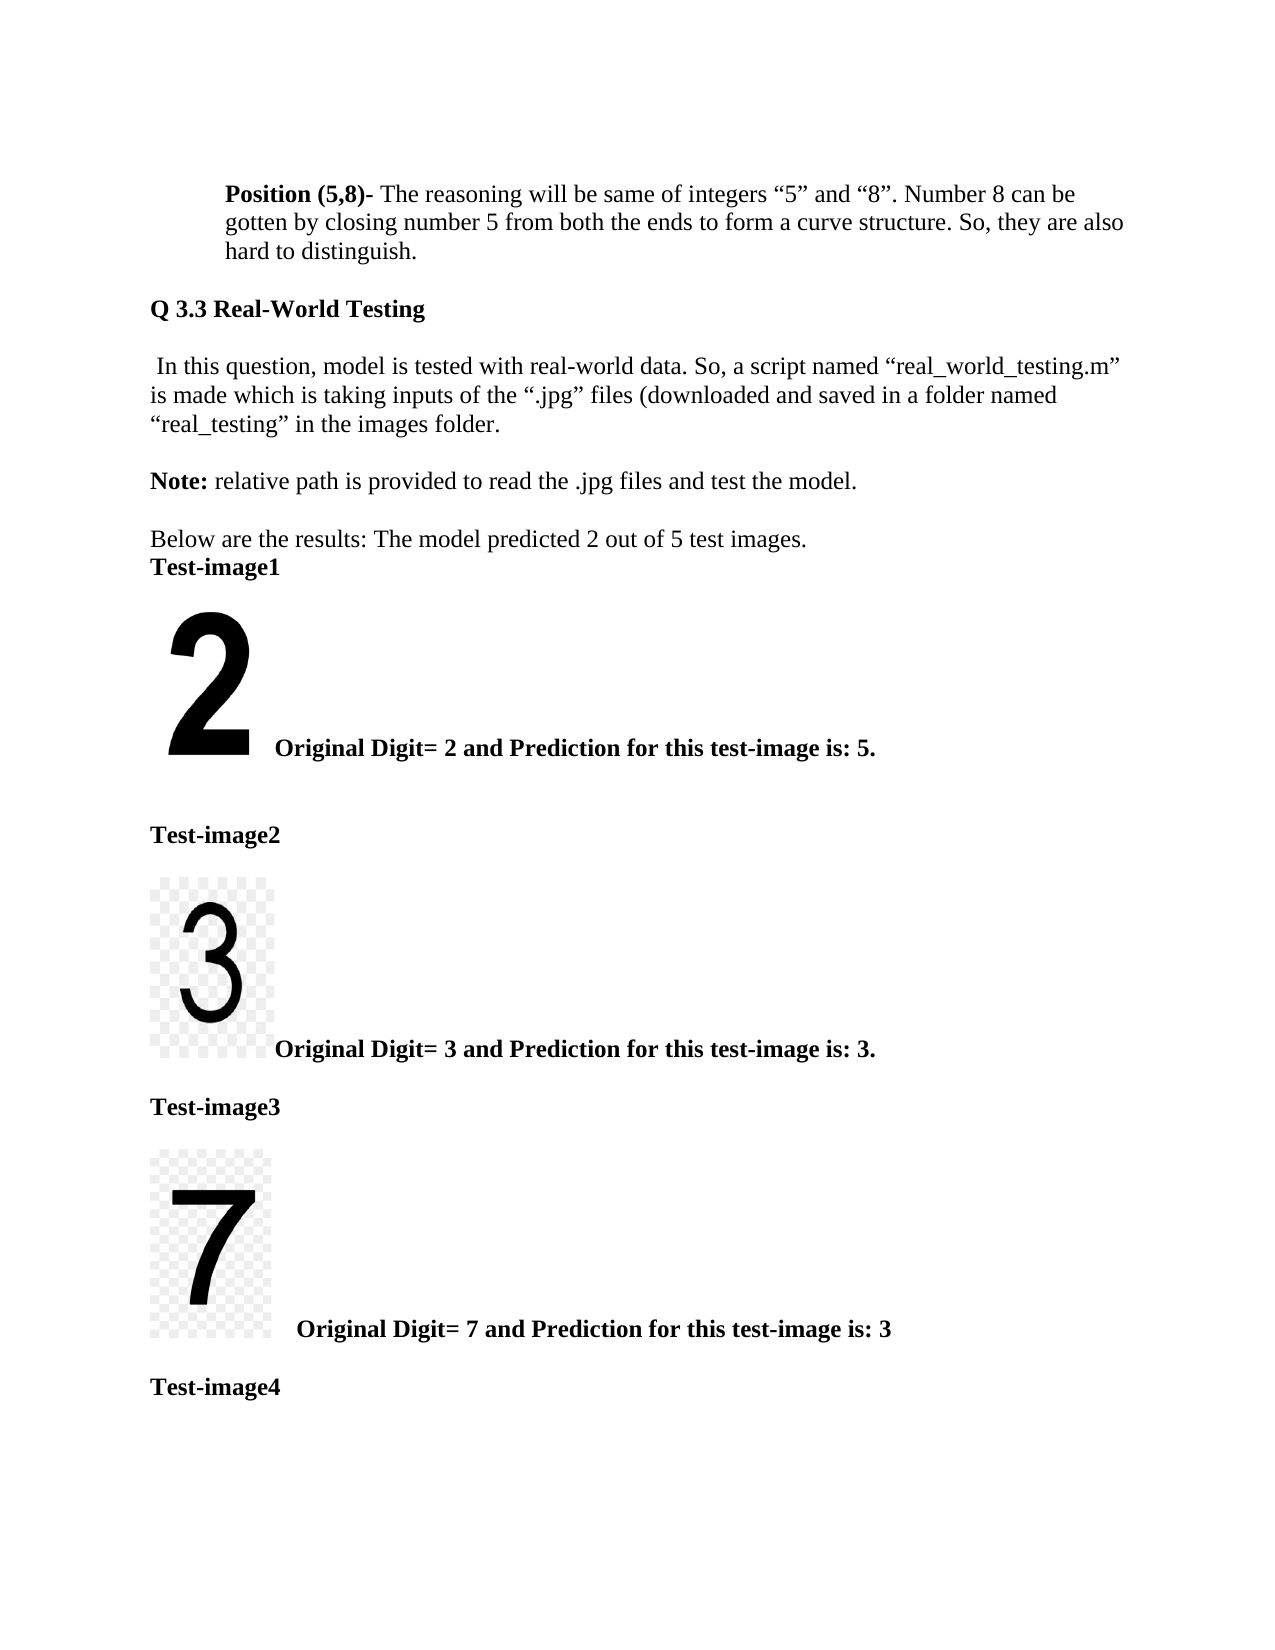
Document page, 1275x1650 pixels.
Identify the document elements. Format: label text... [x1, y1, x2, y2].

text Original Digit= 7 and Prediction for this test-image is: 3 [150, 1149, 1125, 1343]
text Q 3.3 Real-World Testing [150, 294, 1125, 322]
text Below are the results: The model predicted 2 out of 5 test images. [150, 524, 1125, 552]
picture [150, 610, 275, 757]
picture [150, 877, 275, 1058]
text Test-image4 [150, 1372, 1125, 1400]
list Position (5,8)- The reasoning will be same of integers “5” and “8”. Number 8 can be gotten by closing number 5 from both the ends to form a curve structure. So, they are also hard to distinguish. [225, 179, 1125, 265]
text Test-image3 [150, 1092, 1125, 1120]
picture [150, 1149, 272, 1338]
text Original Digit= 3 and Prediction for this test-image is: 3. [150, 877, 1125, 1063]
text Test-image2 [150, 820, 1125, 848]
text Note: relative path is provided to read the .jpg files and test the model. [150, 466, 1125, 495]
text In this question, model is tested with real-world data. So, a script named “real_world_testing.m” is made which is taking inputs of the “.jpg” files (downloaded and saved in a folder named “real_testing” in the images folder. [150, 351, 1125, 437]
text Original Digit= 2 and Prediction for this test-image is: 5. [150, 610, 1125, 762]
text Test-image1 [150, 552, 1125, 581]
